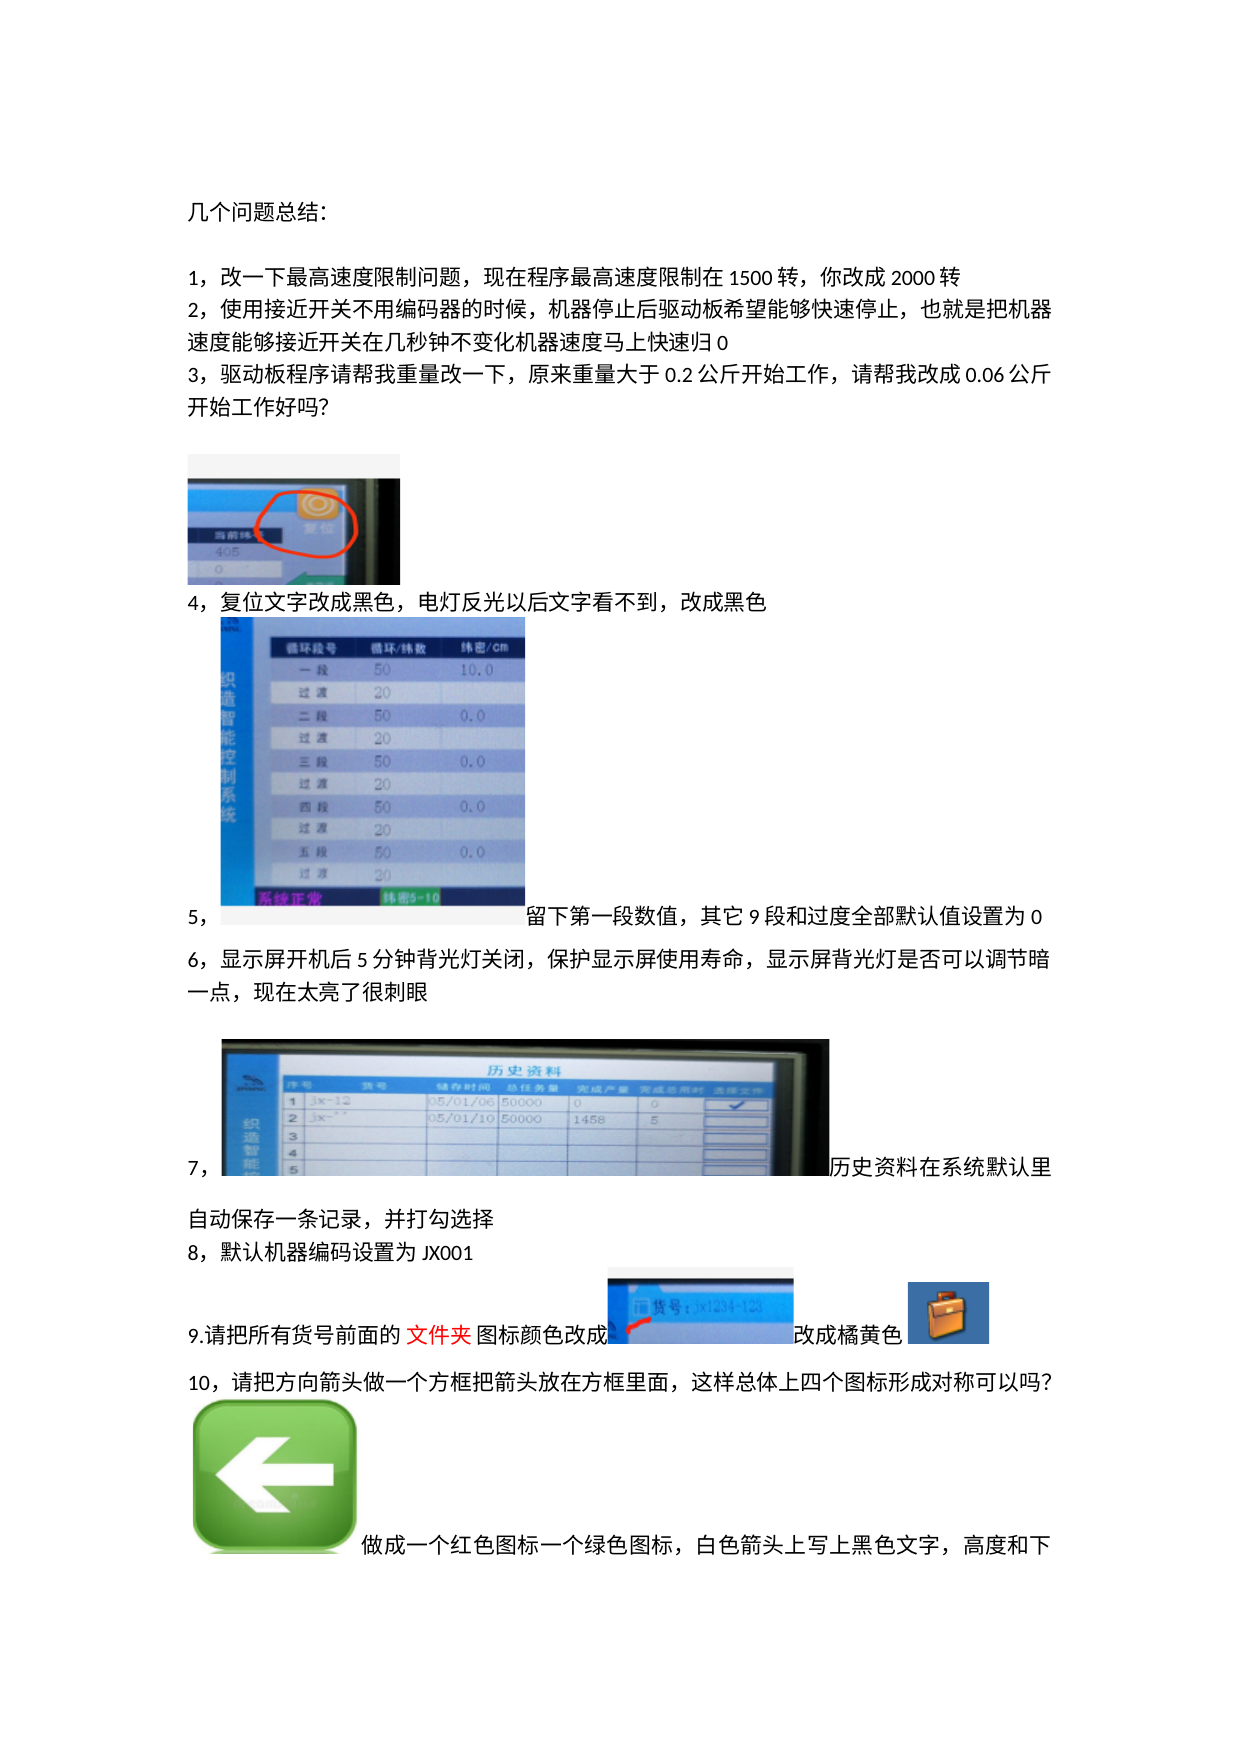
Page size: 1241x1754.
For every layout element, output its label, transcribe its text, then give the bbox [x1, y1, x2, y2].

picture [187, 454, 400, 585]
text 8，默认机器编码设置为JX001 [187, 1234, 1053, 1267]
text 几个问题总结： [187, 194, 1053, 227]
picture [220, 617, 526, 925]
picture [192, 1397, 362, 1554]
text 2，使用接近开关不用编码器的时候，机器停止后驱动板希望能够快速停止，也就是把机器速度能够接近开关在几秒钟不变化机器速度马上快速归0 [187, 292, 1053, 357]
text 10，请把方向箭头做一个方框把箭头放在方框里面，这样总体上四个图标形成对称可以吗？ [187, 1364, 1053, 1397]
picture [607, 1267, 794, 1344]
text 1，改一下最高速度限制问题，现在程序最高速度限制在1500转，你改成2000转 [187, 259, 1053, 292]
text 4，复位文字改成黑色，电灯反光以后文字看不到，改成黑色 [187, 584, 1053, 617]
text 9.请把所有货号前面的 文件夹 图标颜色改成改成橘黄色 [187, 1267, 1053, 1364]
picture [221, 1039, 830, 1176]
picture [907, 1282, 990, 1344]
text 3，驱动板程序请帮我重量改一下，原来重量大于0.2公斤开始工作，请帮我改成0.06公斤开始工作好吗？ [187, 357, 1053, 422]
text 6，显示屏开机后5分钟背光灯关闭，保护显示屏使用寿命，显示屏背光灯是否可以调节暗一点，现在太亮了很刺眼 [187, 942, 1053, 1007]
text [187, 1397, 1053, 1559]
